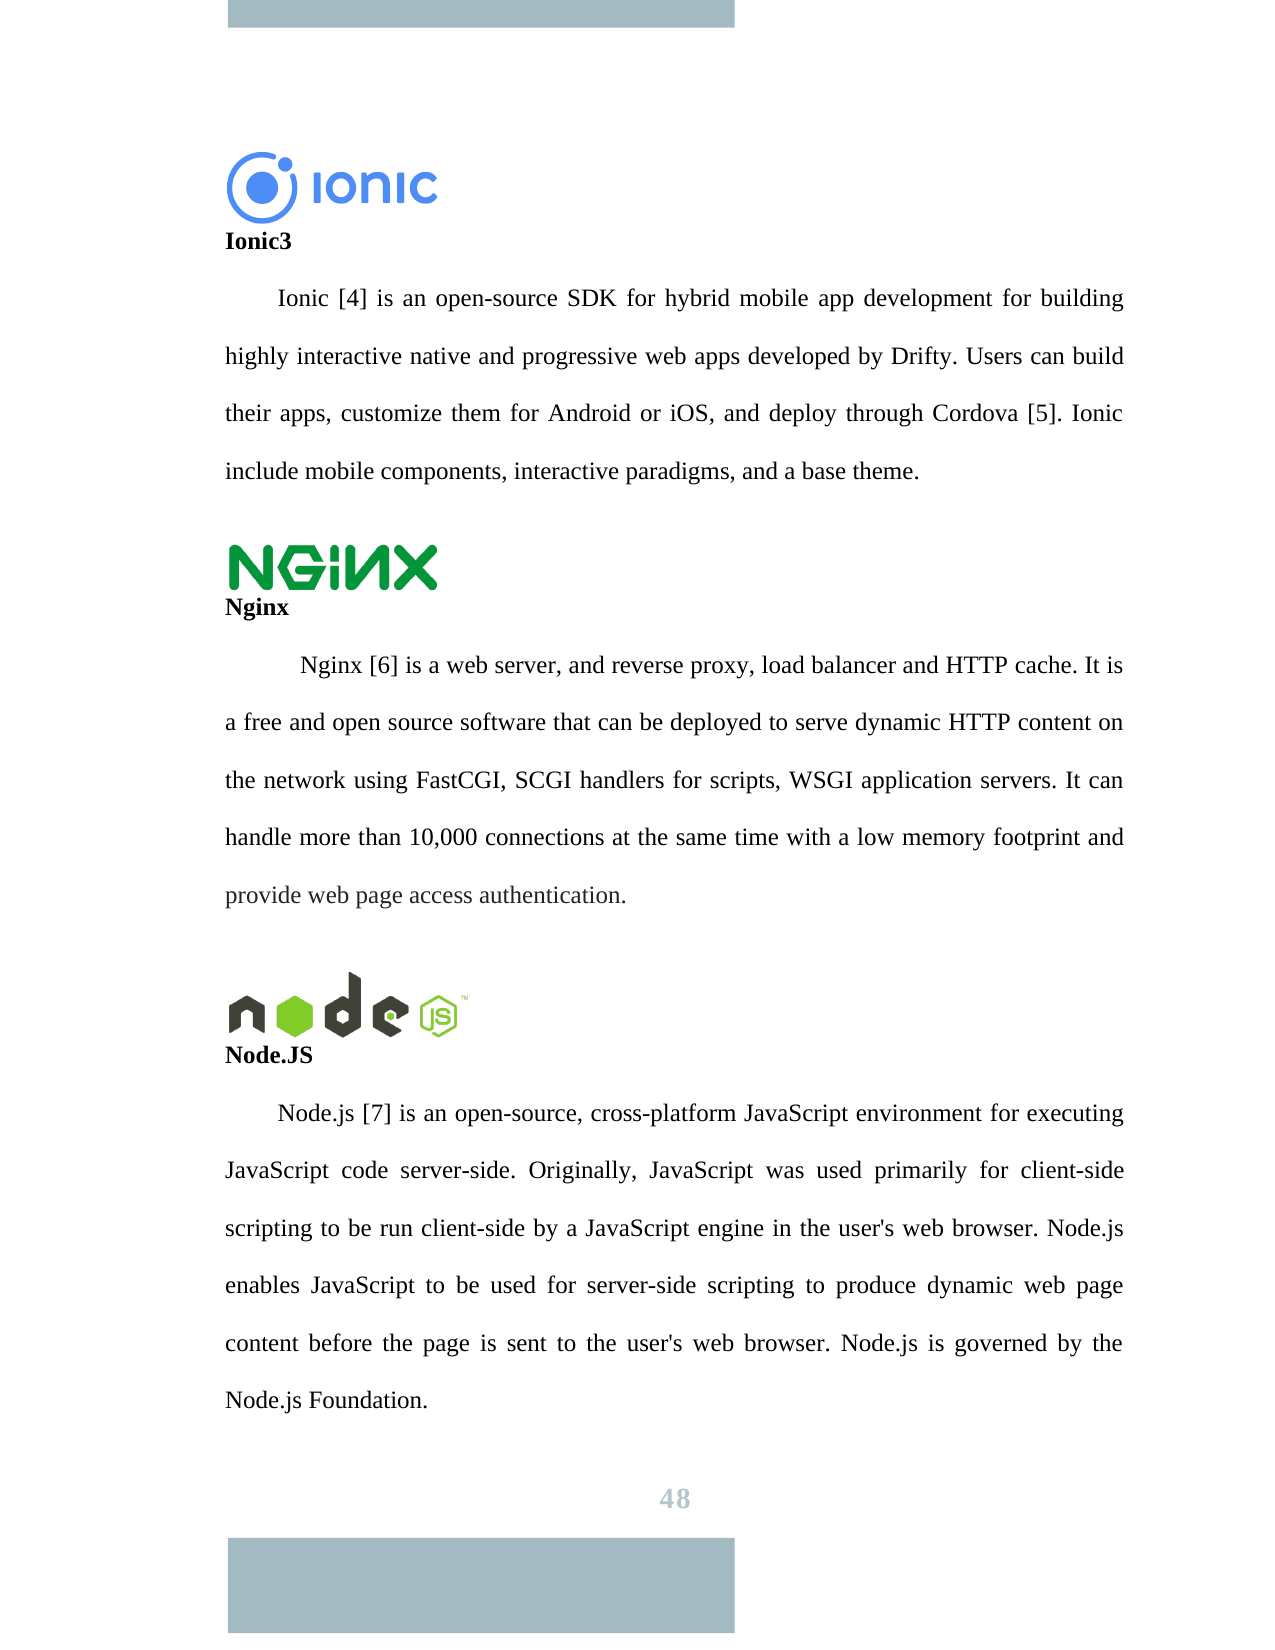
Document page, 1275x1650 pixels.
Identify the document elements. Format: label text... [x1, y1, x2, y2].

text Node.js [7] is an open-source, cross-platform JavaScript environment for executing JavaScript code server-side. Originally, JavaScript was used primarily for client-side scripting to be run client-side by a JavaScript engine in the user's web browser. Node.js enables JavaScript to be used for server-side scripting to produce dynamic web page content before the page is sent to the user's web browser. Node.js is governed by the Node.js Foundation. [225, 1098, 1125, 1414]
picture [225, 150, 439, 226]
text Nginx [225, 592, 1125, 621]
text Node.JS [225, 1041, 1125, 1069]
text Ionic3 [225, 226, 1125, 254]
picture [225, 966, 470, 1041]
text Nginx [6] is a web server, and reverse proxy, load balancer and HTTP cache. It is a free and open source software that can be deployed to serve dynamic HTTP content on the network using FastCGI, SCGI handlers for scripts, WSGI application servers. It can handle more than 10,000 connections at the same time with a low memory footprint and provide web page access authentication. [225, 650, 1125, 909]
picture [225, 542, 441, 593]
text Ionic [4] is an open-source SDK for hybrid mobile app development for building highly interactive native and progressive web apps developed by Drifty. Users can build their apps, customize them for Android or iOS, and deploy through Cordova [5]. Ionic include mobile components, interactive paradigms, and a base theme. [225, 283, 1125, 484]
